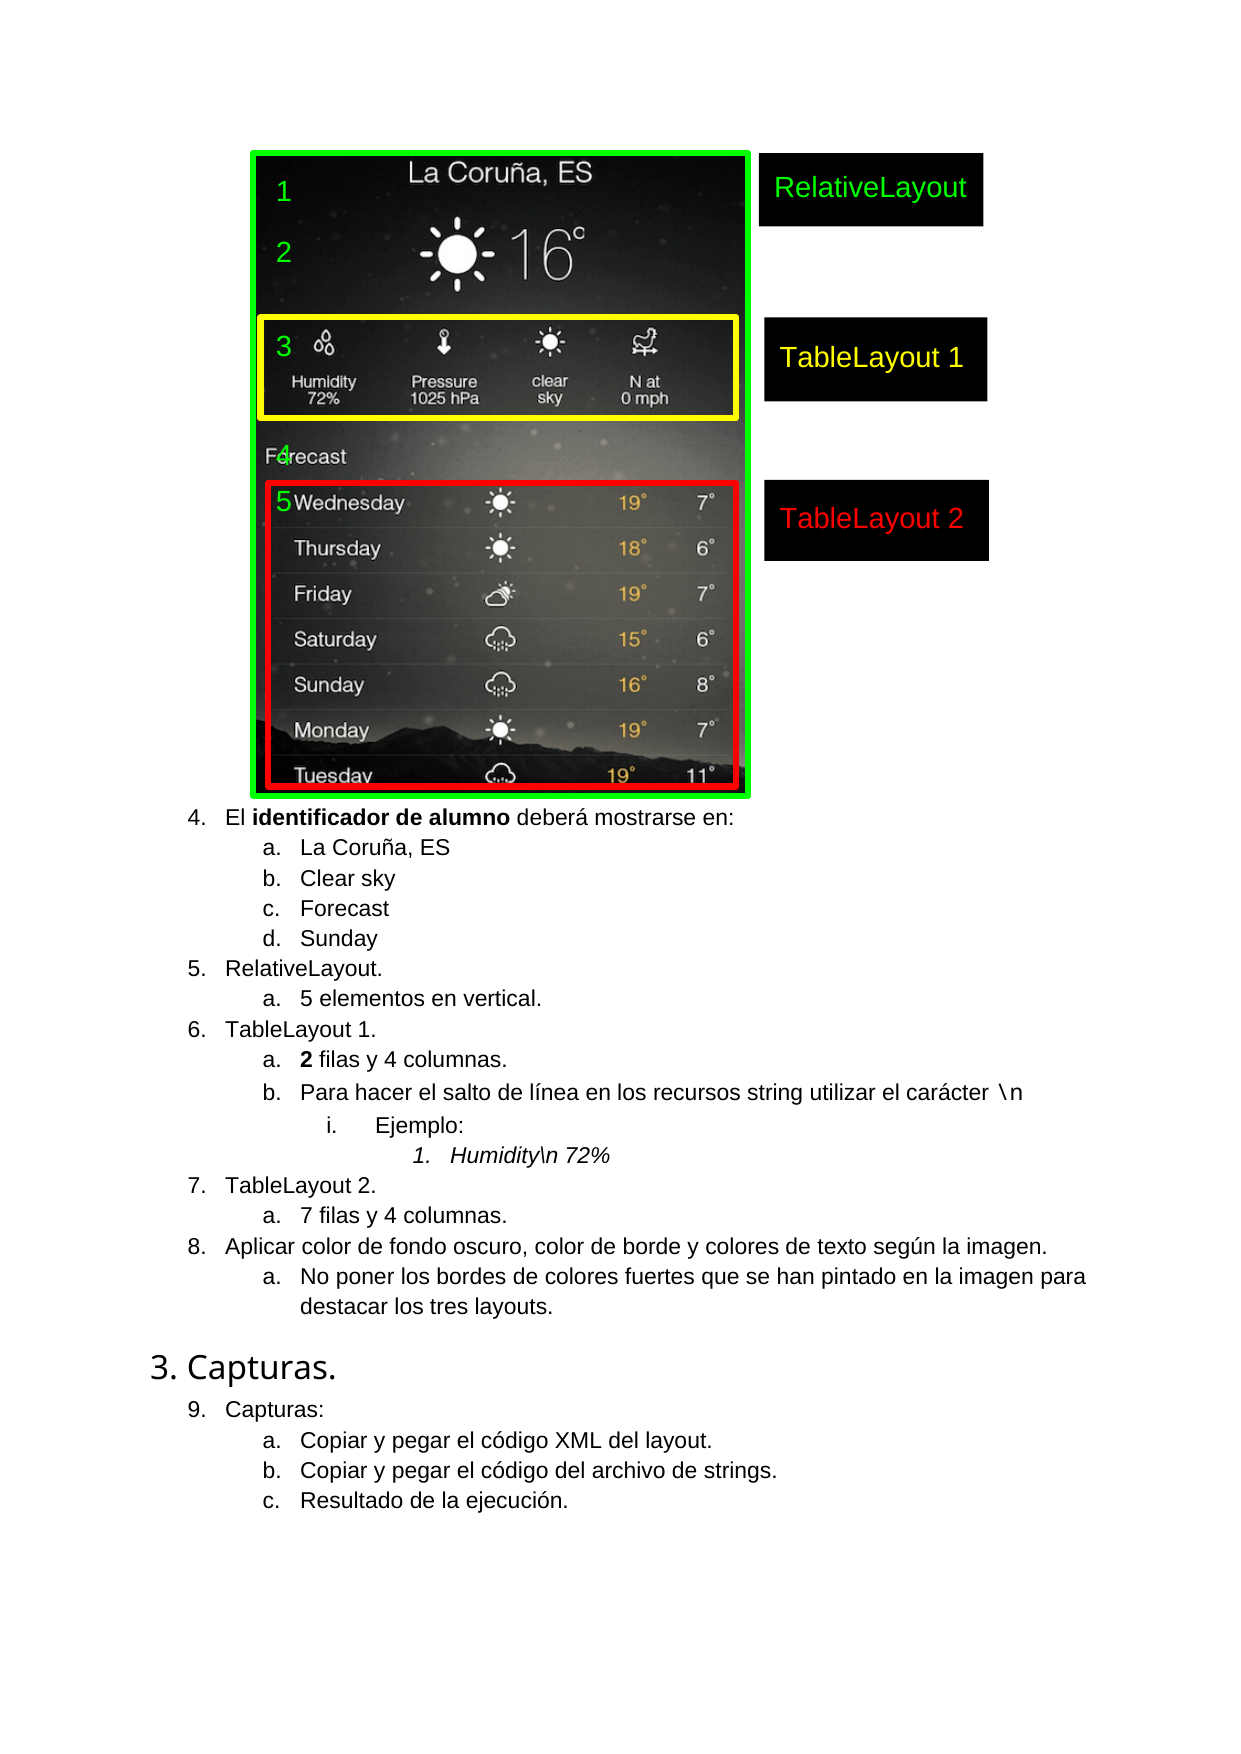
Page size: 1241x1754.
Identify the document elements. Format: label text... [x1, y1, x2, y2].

list RelativeLayout. [187, 955, 1090, 981]
list La Coruña, ES [262, 834, 1090, 861]
list Sunday [262, 925, 1090, 951]
list Para hacer el salto de línea en los recursos string utilizar el carácter \n [262, 1076, 1090, 1107]
list El identificador de alumno deberá mostrarse en: [187, 804, 1090, 830]
list Humidity\n 72% [412, 1142, 1090, 1168]
list Resultado de la ejecución. [262, 1487, 1090, 1513]
list TableLayout 1. [187, 1016, 1090, 1042]
list Capturas: [187, 1396, 1090, 1423]
list Forecast [262, 895, 1090, 921]
list 7 filas y 4 columnas. [262, 1202, 1090, 1229]
picture [256, 156, 745, 793]
list No poner los bordes de colores fuertes que se han pintado en la imagen para destacar los tres layouts. [262, 1263, 1090, 1319]
list TableLayout 2. [187, 1172, 1090, 1199]
list Ejemplo: [337, 1112, 1090, 1138]
list Copiar y pegar el código XML del layout. [262, 1427, 1090, 1453]
list Clear sky [262, 864, 1090, 891]
subtitle 3. Capturas. [150, 1344, 1090, 1389]
list Aplicar color de fondo oscuro, color de borde y colores de texto según la imagen. [187, 1233, 1090, 1259]
list 2 filas y 4 columnas. [262, 1046, 1090, 1072]
list Copiar y pegar el código del archivo de strings. [262, 1457, 1090, 1483]
list 5 elementos en vertical. [262, 985, 1090, 1012]
